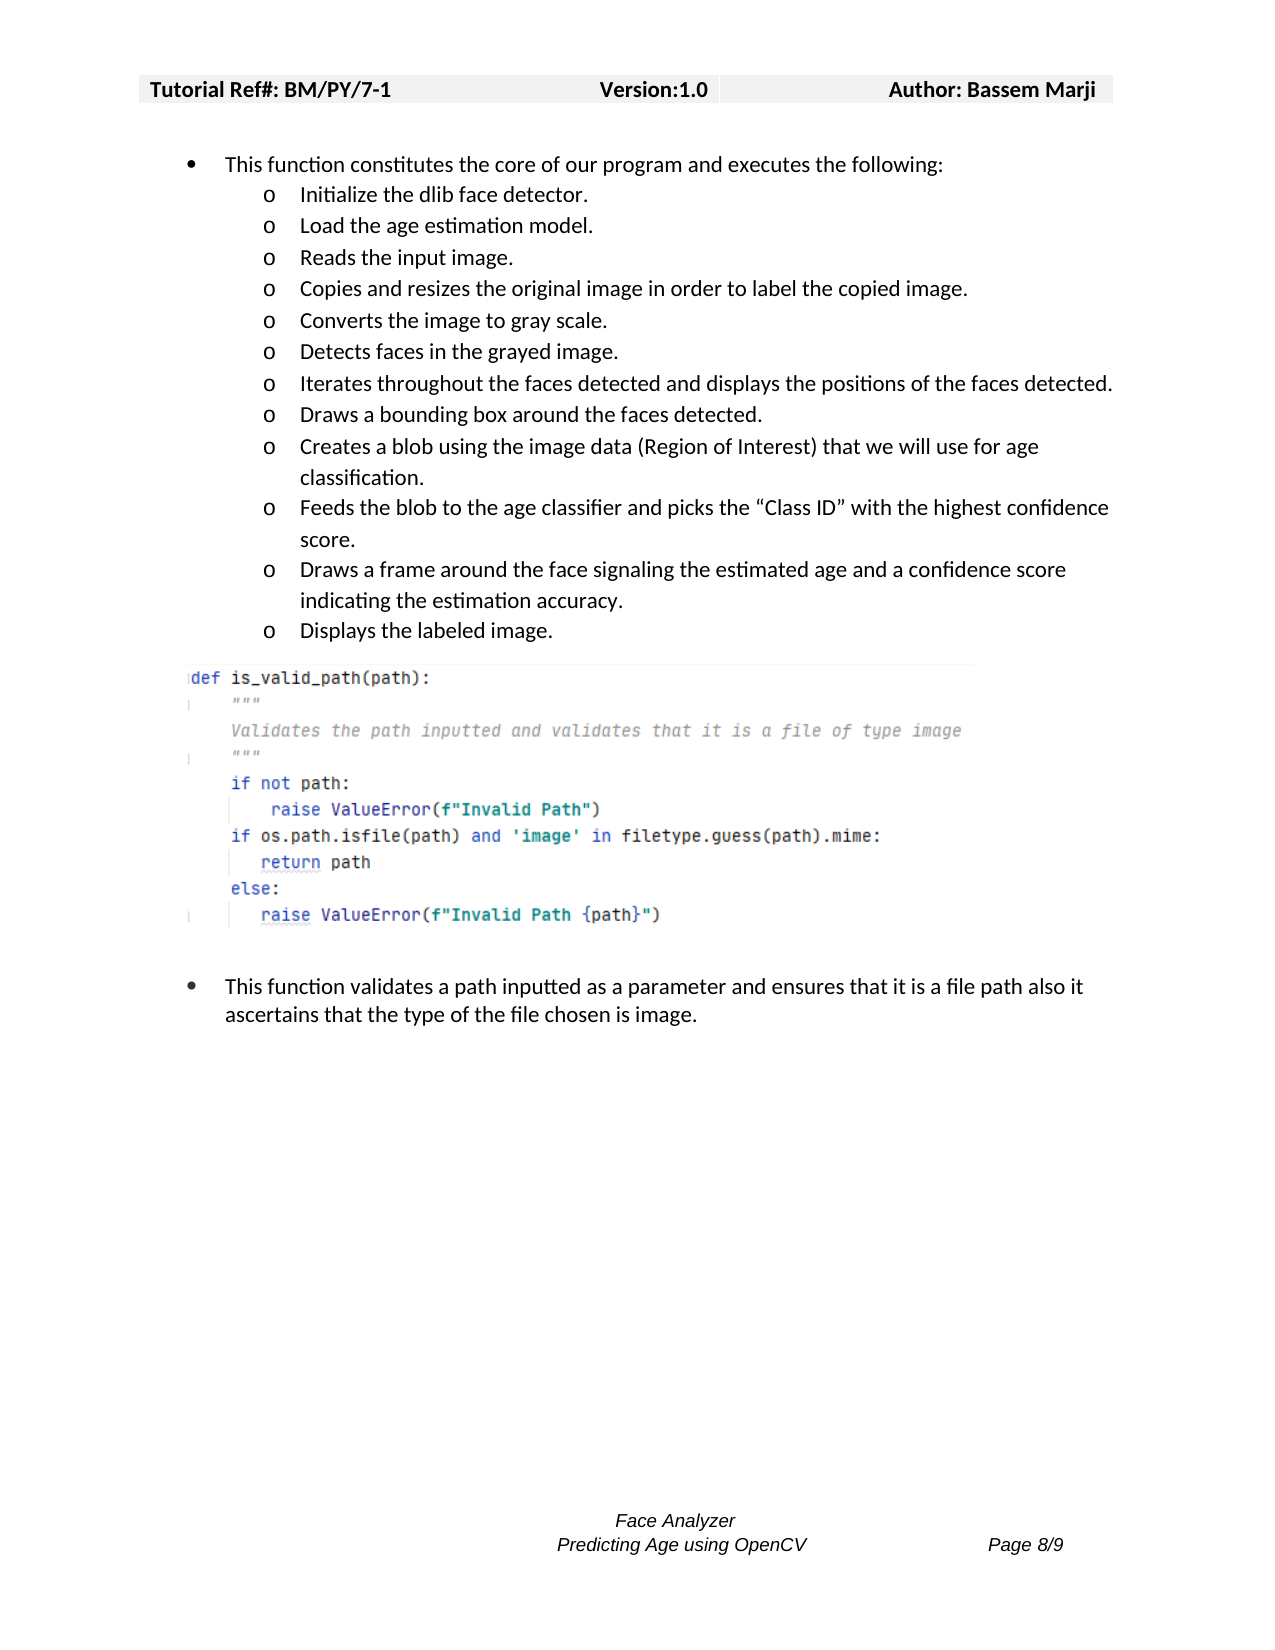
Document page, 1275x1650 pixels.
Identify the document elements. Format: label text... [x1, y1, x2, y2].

list Displays the labeled image. [262, 617, 1125, 646]
list Converts the image to gray scale. [262, 306, 1125, 335]
list Detects faces in the grayed image. [262, 337, 1125, 367]
picture [187, 664, 976, 941]
list Feeds the blob to the age classifier and picks the “Class ID” with the highest confidence score. [262, 493, 1125, 553]
list Initialize the dlib face detector. [262, 180, 1125, 209]
list Copies and resizes the original image in order to label the copied image. [262, 274, 1125, 304]
list This function validates a path inputted as a parameter and ensures that it is a file path also it ascertains that the type of the file chosen is image. [187, 972, 1125, 1028]
list Creates a blob using the image data (Region of Interest) that we will use for age classification. [262, 432, 1125, 491]
list Load the age estimation model. [262, 212, 1125, 241]
list This function constitutes the core of our program and executes the following: [187, 150, 1125, 178]
list Draws a frame around the face signaling the estimated age and a confidence score indicating the estimation accuracy. [262, 555, 1125, 614]
list Reads the input image. [262, 243, 1125, 272]
list Draws a bounding box around the faces detected. [262, 400, 1125, 429]
list Iterates throughout the faces detected and displays the positions of the faces detected. [262, 369, 1125, 398]
